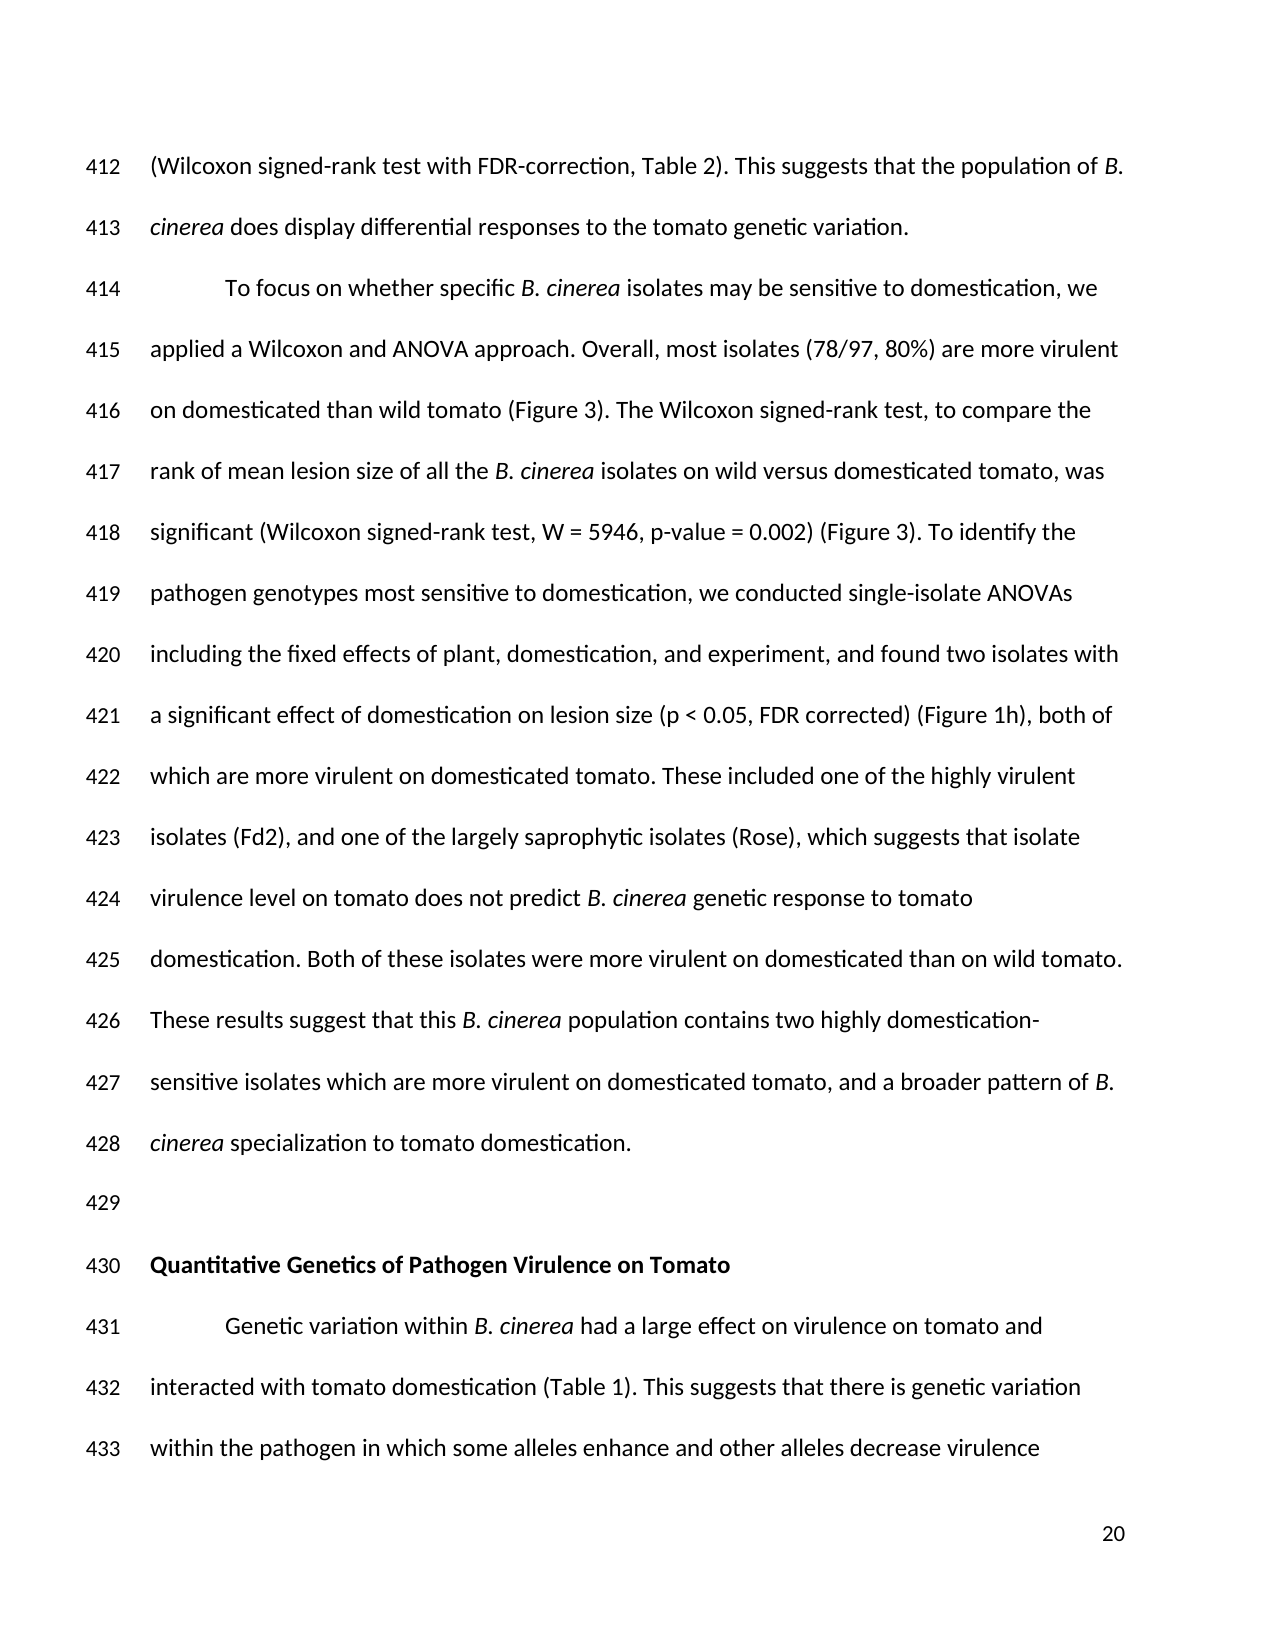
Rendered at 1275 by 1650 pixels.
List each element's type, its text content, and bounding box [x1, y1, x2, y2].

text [150, 150, 1125, 242]
text Quantitative Genetics of Pathogen Virulence on Tomato [150, 1249, 1125, 1279]
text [150, 1310, 1125, 1462]
text To focus on whether specific B. cinerea isolates may be sensitive to domestication, we applied a Wilcoxon and ANOVA approach. Overall, most isolates (78/97, 80%) are more virulent on domesticated than wild tomato (Figure 3). The Wilcoxon signed-rank test, to compare the rank of mean lesion size of all the B. cinerea isolates on wild versus domesticated tomato, was significant (Wilcoxon signed-rank test, W = 5946, p-value = 0.002) (Figure 3). To identify the pathogen genotypes most sensitive to domestication, we conducted single-isolate ANOVAs including the fixed effects of plant, domestication, and experiment, and found two isolates with a significant effect of domestication on lesion size (p < 0.05, FDR corrected) (Figure 1h), both of which are more virulent on domesticated tomato. These included one of the highly virulent isolates (Fd2), and one of the largely saprophytic isolates (Rose), which suggests that isolate virulence level on tomato does not predict B. cinerea genetic response to tomato domestication. Both of these isolates were more virulent on domesticated than on wild tomato. These results suggest that this B. cinerea population contains two highly domestication-sensitive isolates which are more virulent on domesticated tomato, and a broader pattern of B. cinerea specialization to tomato domestication. [150, 272, 1125, 1157]
